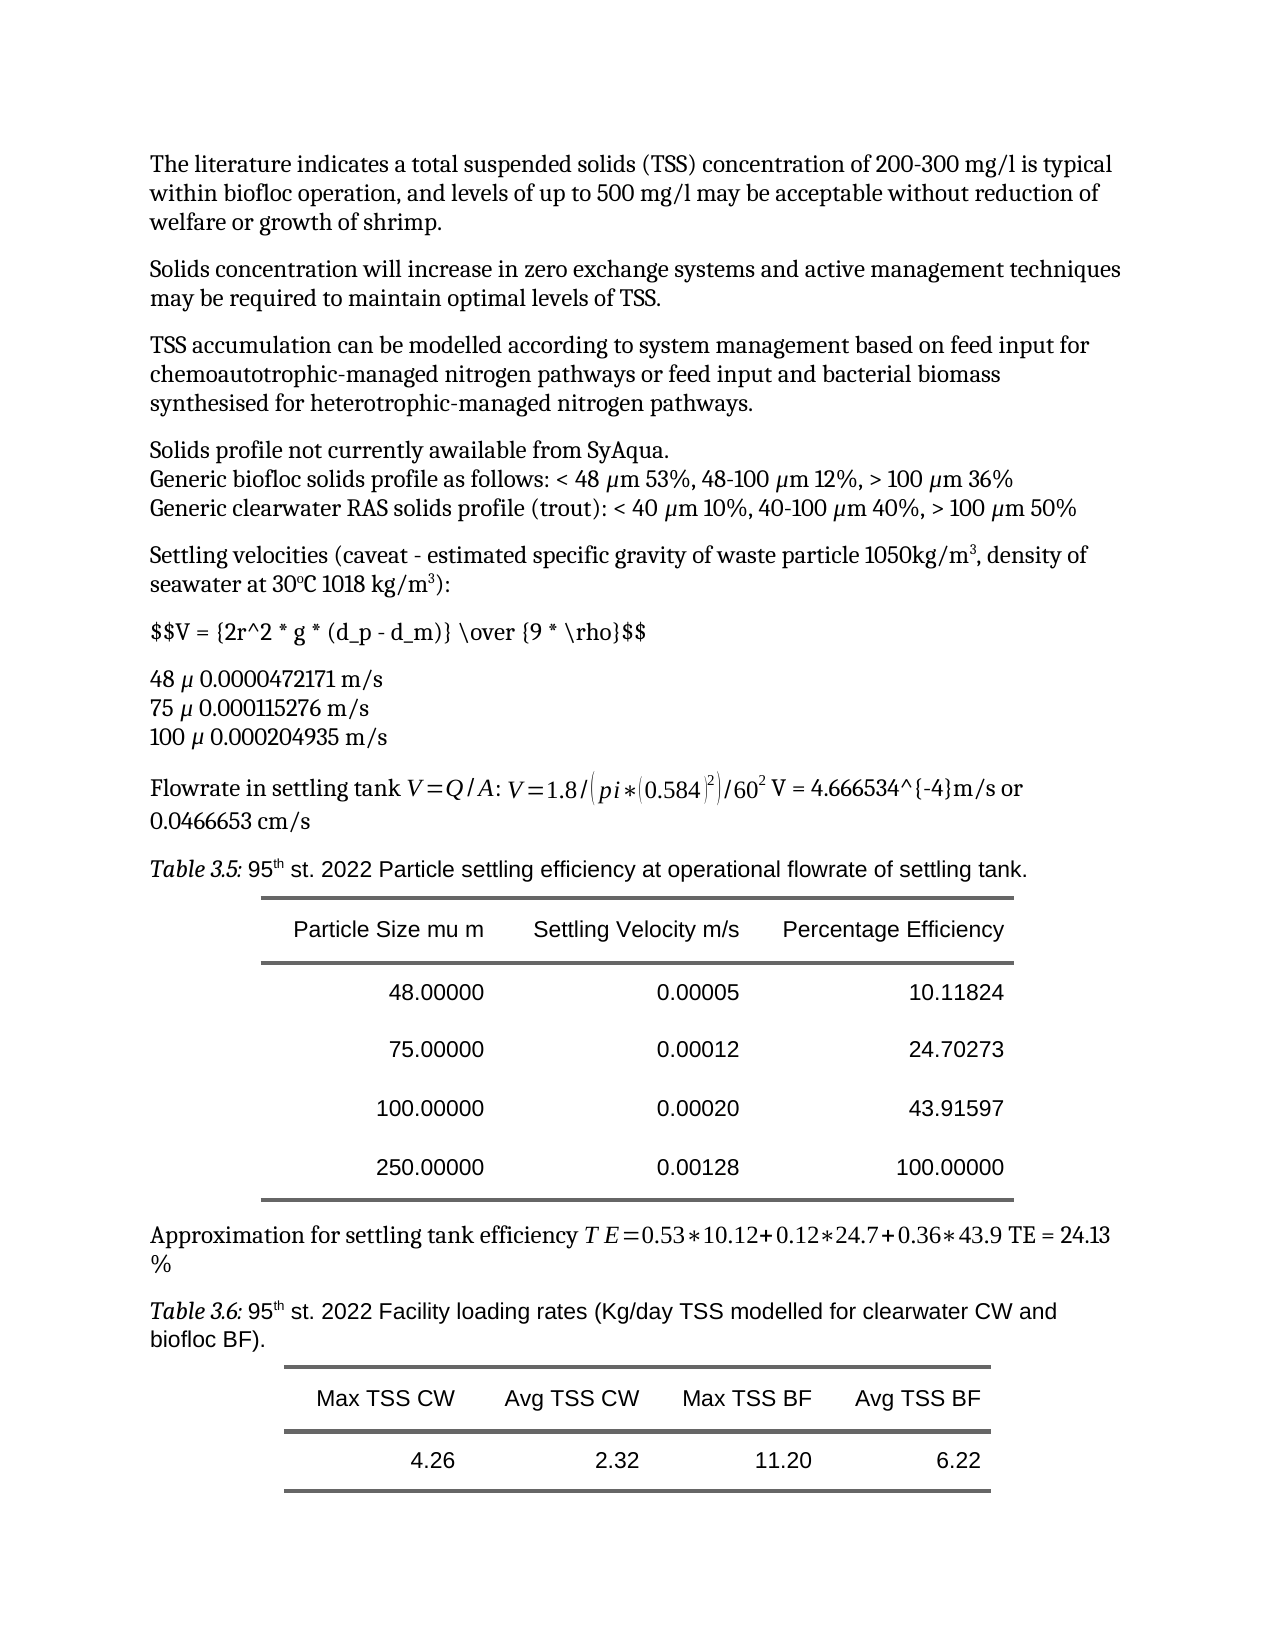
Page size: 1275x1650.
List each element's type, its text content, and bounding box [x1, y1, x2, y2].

table_header Settling Velocity m/s [494, 900, 750, 961]
table_cell 24.70273 [750, 1020, 1014, 1079]
table_header Particle Size mu m [261, 900, 494, 961]
table_cell 0.00128 [494, 1139, 750, 1198]
text Solids concentration will increase in zero exchange systems and active management techniques may be required to maintain optimal levels of TSS. [150, 255, 1125, 312]
table_cell 11.20 [650, 1434, 822, 1488]
table_header Avg TSS CW [465, 1369, 649, 1429]
table_cell 43.91597 [750, 1079, 1014, 1138]
text Table 3.6: 95th st. 2022 Facility loading rates (Kg/day TSS modelled for clearwater CW and biofloc BF). [150, 1297, 1125, 1352]
text The literature indicates a total suspended solids (TSS) concentration of 200-300 mg/l is typical within biofloc operation, and levels of up to 500 mg/l may be acceptable without reduction of welfare or growth of shrimp. [150, 150, 1125, 236]
table_cell 0.00012 [494, 1020, 750, 1079]
table_header Max TSS BF [650, 1369, 822, 1429]
text TSS accumulation can be modelled according to system management based on feed input for chemoautotrophic-managed nitrogen pathways or feed input and bacterial biomass synthesised for heterotrophic-managed nitrogen pathways. [150, 331, 1125, 417]
text $$V = {2r^2 * g * (d_p - d_m)} \over {9 * \rho}$$ [150, 617, 1125, 646]
table_cell 48.00000 [261, 965, 494, 1020]
table_header Percentage Efficiency [750, 900, 1014, 961]
table_cell 4.26 [284, 1434, 465, 1488]
table_cell 100.00000 [261, 1079, 494, 1138]
table_cell 75.00000 [261, 1020, 494, 1079]
table_cell 100.00000 [750, 1139, 1014, 1198]
text 48 0.0000472171 m/s 75 0.000115276 m/s 100 0.000204935 m/s [150, 665, 1125, 751]
table_header Max TSS CW [284, 1369, 465, 1429]
text Table 3.5: 95th st. 2022 Particle settling efficiency at operational flowrate of settling tank. [150, 855, 1125, 883]
text Approximation for settling tank efficiency TE = 24.13 % [150, 1221, 1125, 1278]
table_cell 0.00005 [494, 965, 750, 1020]
table_cell 10.11824 [750, 965, 1014, 1020]
table_cell 0.00020 [494, 1079, 750, 1138]
table_cell 6.22 [822, 1434, 991, 1488]
table_cell 250.00000 [261, 1139, 494, 1198]
text Settling velocities (caveat - estimated specific gravity of waste particle 1050kg/m3, density of seawater at 30oC 1018 kg/m3): [150, 541, 1125, 599]
text Solids profile not currently awailable from SyAqua. Generic biofloc solids profile as follows: < 48 m 53%, 48-100 m 12%, > 100 m 36% Generic clearwater RAS solids profile (trout): < 40 m 10%, 40-100 m 40%, > 100 m 50% [150, 436, 1125, 522]
table_header Avg TSS BF [822, 1369, 991, 1429]
table_cell 2.32 [465, 1434, 649, 1488]
text Flowrate in settling tank : V = 4.666534^{-4}m/s or 0.0466653 cm/s [150, 770, 1125, 836]
